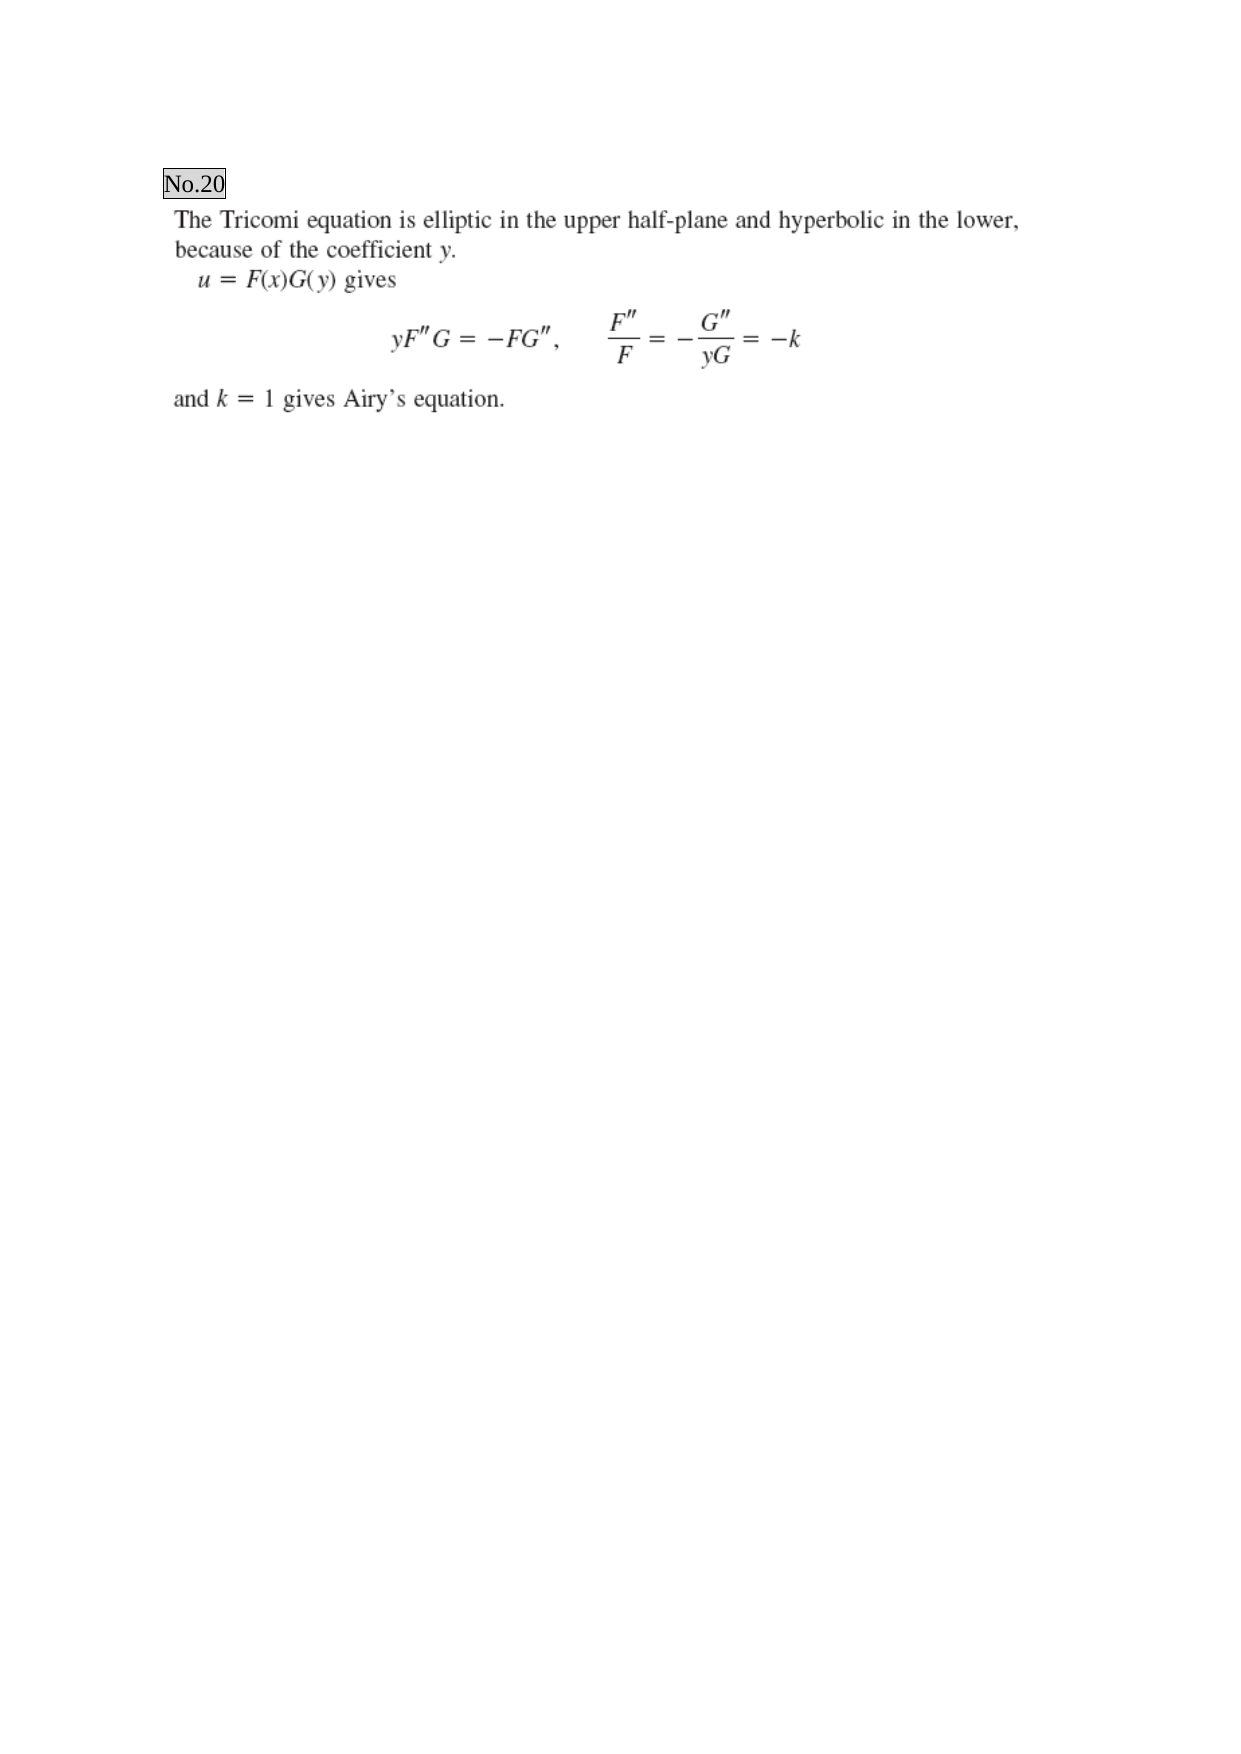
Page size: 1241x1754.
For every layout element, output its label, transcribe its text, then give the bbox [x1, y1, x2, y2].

picture [162, 201, 1022, 434]
text No.20 [162, 164, 1053, 202]
